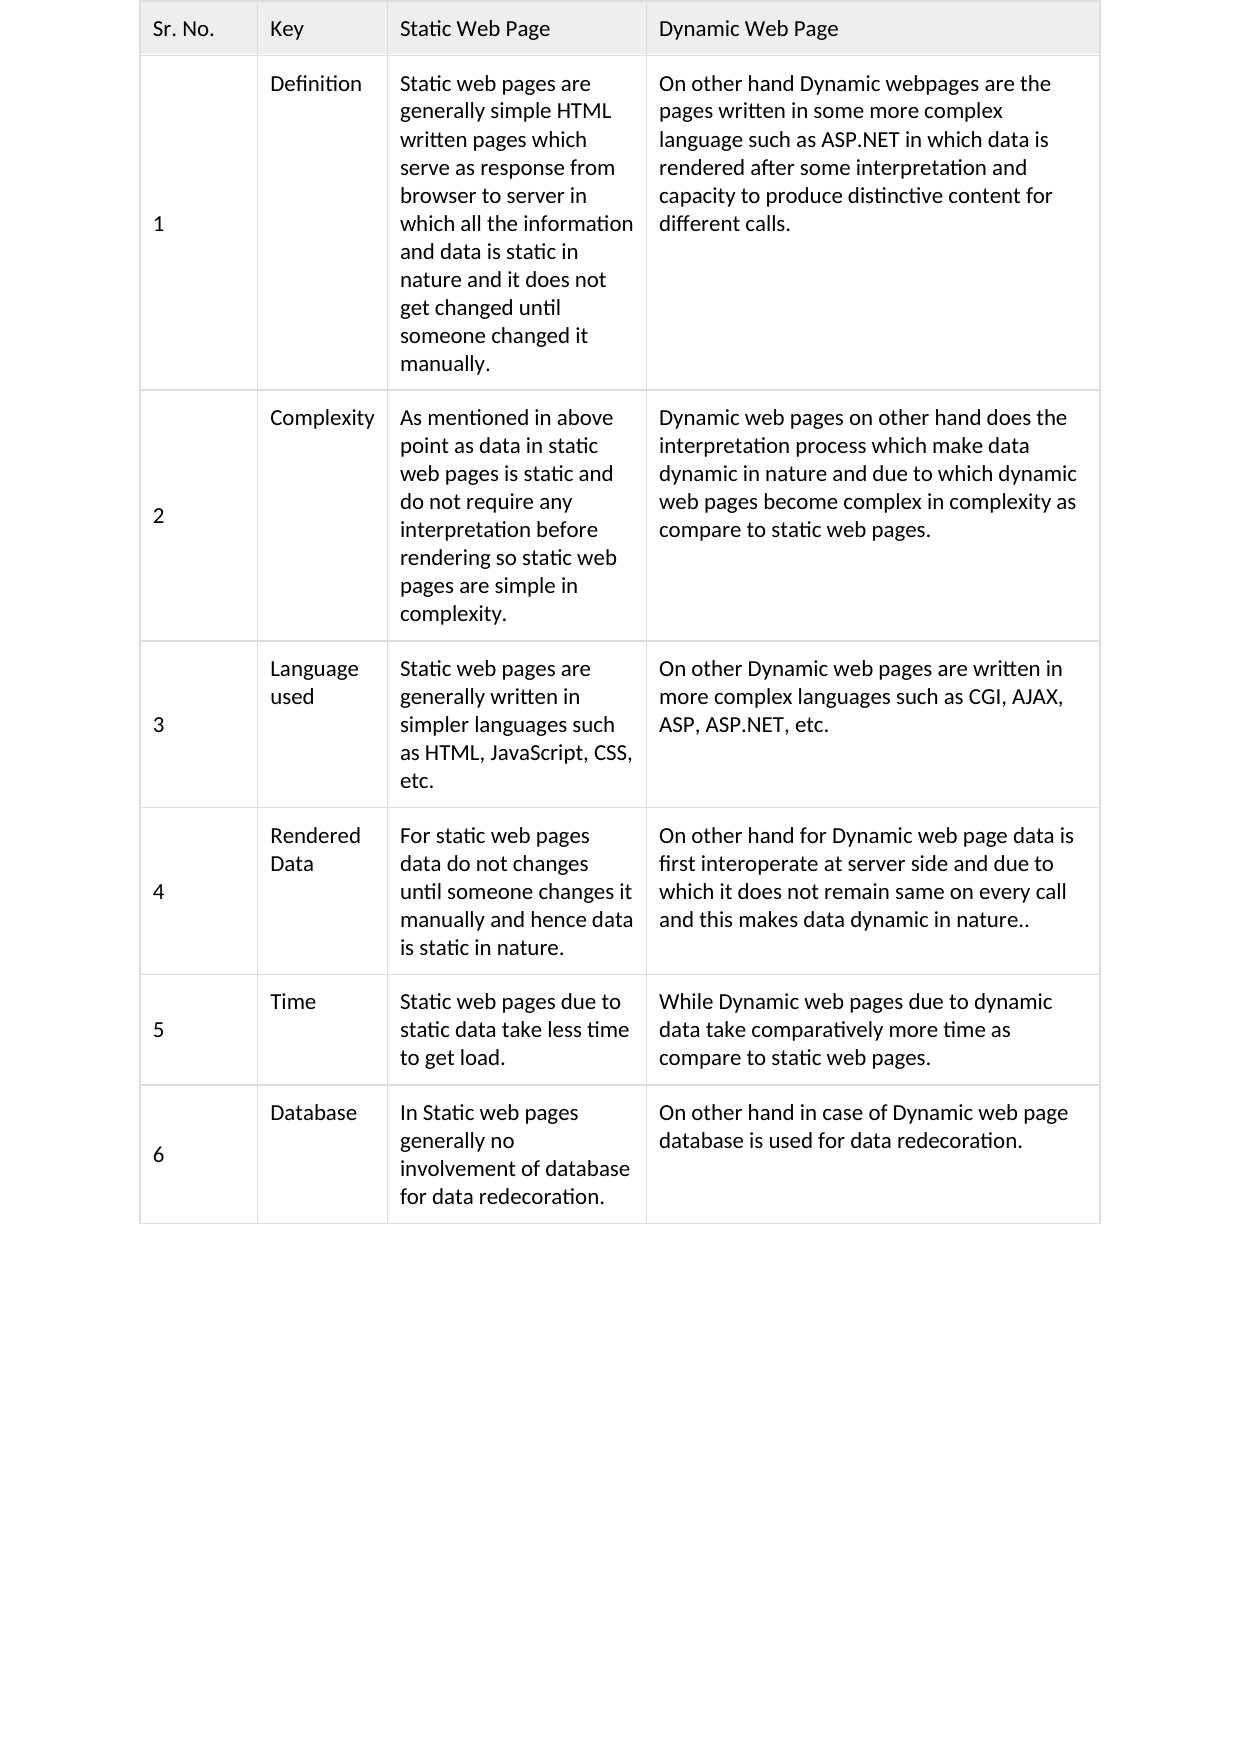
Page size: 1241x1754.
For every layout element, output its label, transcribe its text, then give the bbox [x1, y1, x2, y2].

table_cell On other Dynamic web pages are written in more complex languages such as CGI, AJAX, ASP, ASP.NET, etc. [647, 642, 1099, 807]
table_cell Rendered Data [258, 808, 387, 973]
table_cell Static web pages are generally simple HTML written pages which serve as response from browser to server in which all the information and data is static in nature and it does not get changed until someone changed it manually. [388, 56, 646, 389]
table_cell While Dynamic web pages due to dynamic data take comparatively more time as compare to static web pages. [647, 975, 1099, 1084]
table_header Sr. No. [141, 2, 257, 54]
table_cell Language used [258, 642, 387, 807]
table_cell As mentioned in above point as data in static web pages is static and do not require any interpretation before rendering so static web pages are simple in complexity. [388, 391, 646, 640]
table_cell Definition [258, 56, 387, 389]
table_cell 2 [141, 391, 257, 640]
table_header Dynamic Web Page [647, 2, 1099, 54]
table_cell 6 [141, 1086, 257, 1223]
table_cell In Static web pages generally no involvement of database for data redecoration. [388, 1086, 646, 1223]
table_cell Complexity [258, 391, 387, 640]
table_cell Static web pages due to static data take less time to get load. [388, 975, 646, 1084]
table_cell 3 [141, 642, 257, 807]
table_cell On other hand in case of Dynamic web page database is used for data redecoration. [647, 1086, 1099, 1223]
table_cell 5 [141, 975, 257, 1084]
table_cell 1 [141, 56, 257, 389]
table_header Key [258, 2, 387, 54]
table_cell Database [258, 1086, 387, 1223]
table_cell On other hand Dynamic webpages are the pages written in some more complex language such as ASP.NET in which data is rendered after some interpretation and capacity to produce distinctive content for different calls. [647, 56, 1099, 389]
table_cell Static web pages are generally written in simpler languages such as HTML, JavaScript, CSS, etc. [388, 642, 646, 807]
table_cell Time [258, 975, 387, 1084]
table_cell For static web pages data do not changes until someone changes it manually and hence data is static in nature. [388, 808, 646, 973]
table_cell Dynamic web pages on other hand does the interpretation process which make data dynamic in nature and due to which dynamic web pages become complex in complexity as compare to static web pages. [647, 391, 1099, 640]
table_cell 4 [141, 808, 257, 973]
table_header Static Web Page [388, 2, 646, 54]
table_cell On other hand for Dynamic web page data is first interoperate at server side and due to which it does not remain same on every call and this makes data dynamic in nature.. [647, 808, 1099, 973]
